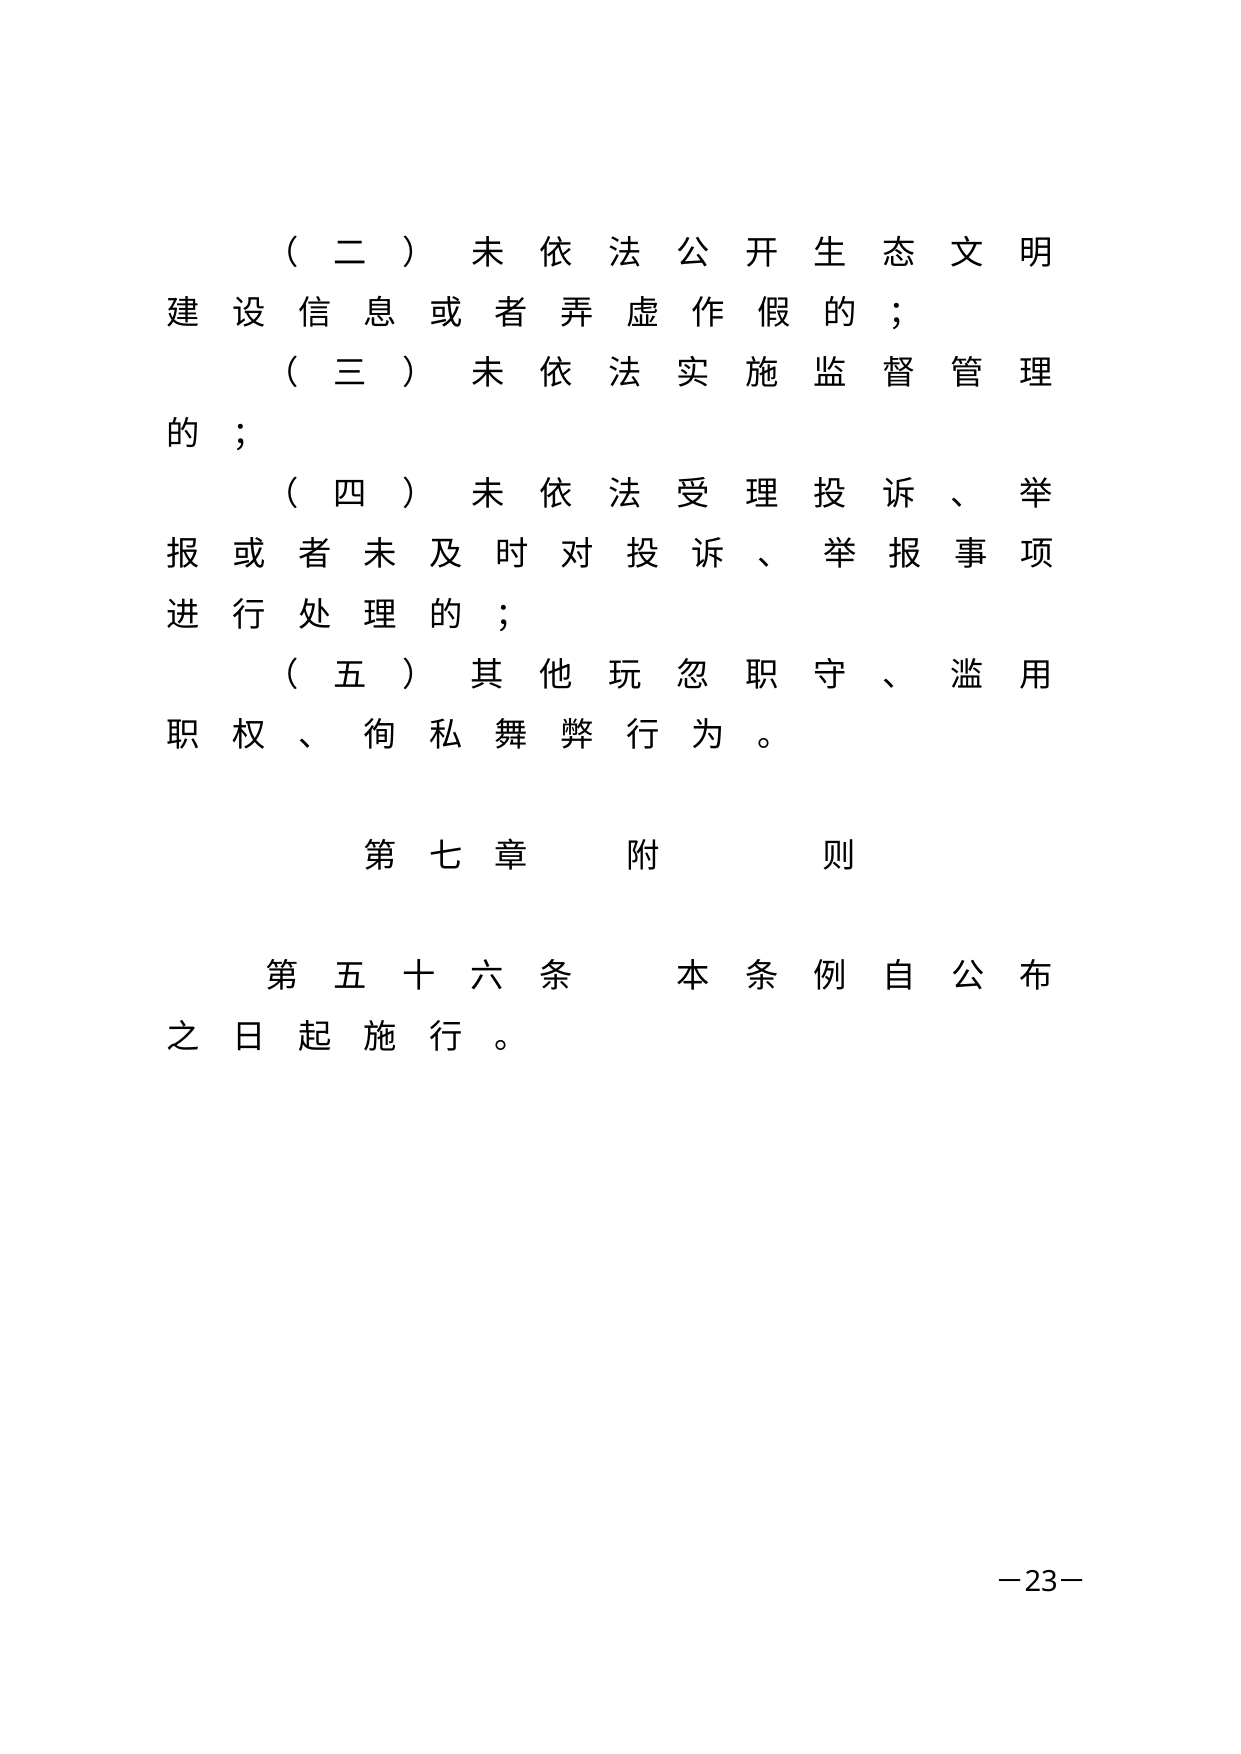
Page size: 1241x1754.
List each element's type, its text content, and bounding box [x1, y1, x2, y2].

text 第五十六条 本条例自公布之日起施行。 [167, 943, 1085, 1064]
text （二）未依法公开生态文明建设信息或者弄虚作假的； [167, 219, 1085, 340]
text （三）未依法实施监督管理的； [167, 340, 1085, 461]
text 第七章 附 则 [167, 823, 1085, 883]
text （四）未依法受理投诉、举报或者未及时对投诉、举报事项进行处理的； [167, 461, 1085, 642]
text （五）其他玩忽职守、滥用职权、徇私舞弊行为。 [167, 642, 1085, 762]
